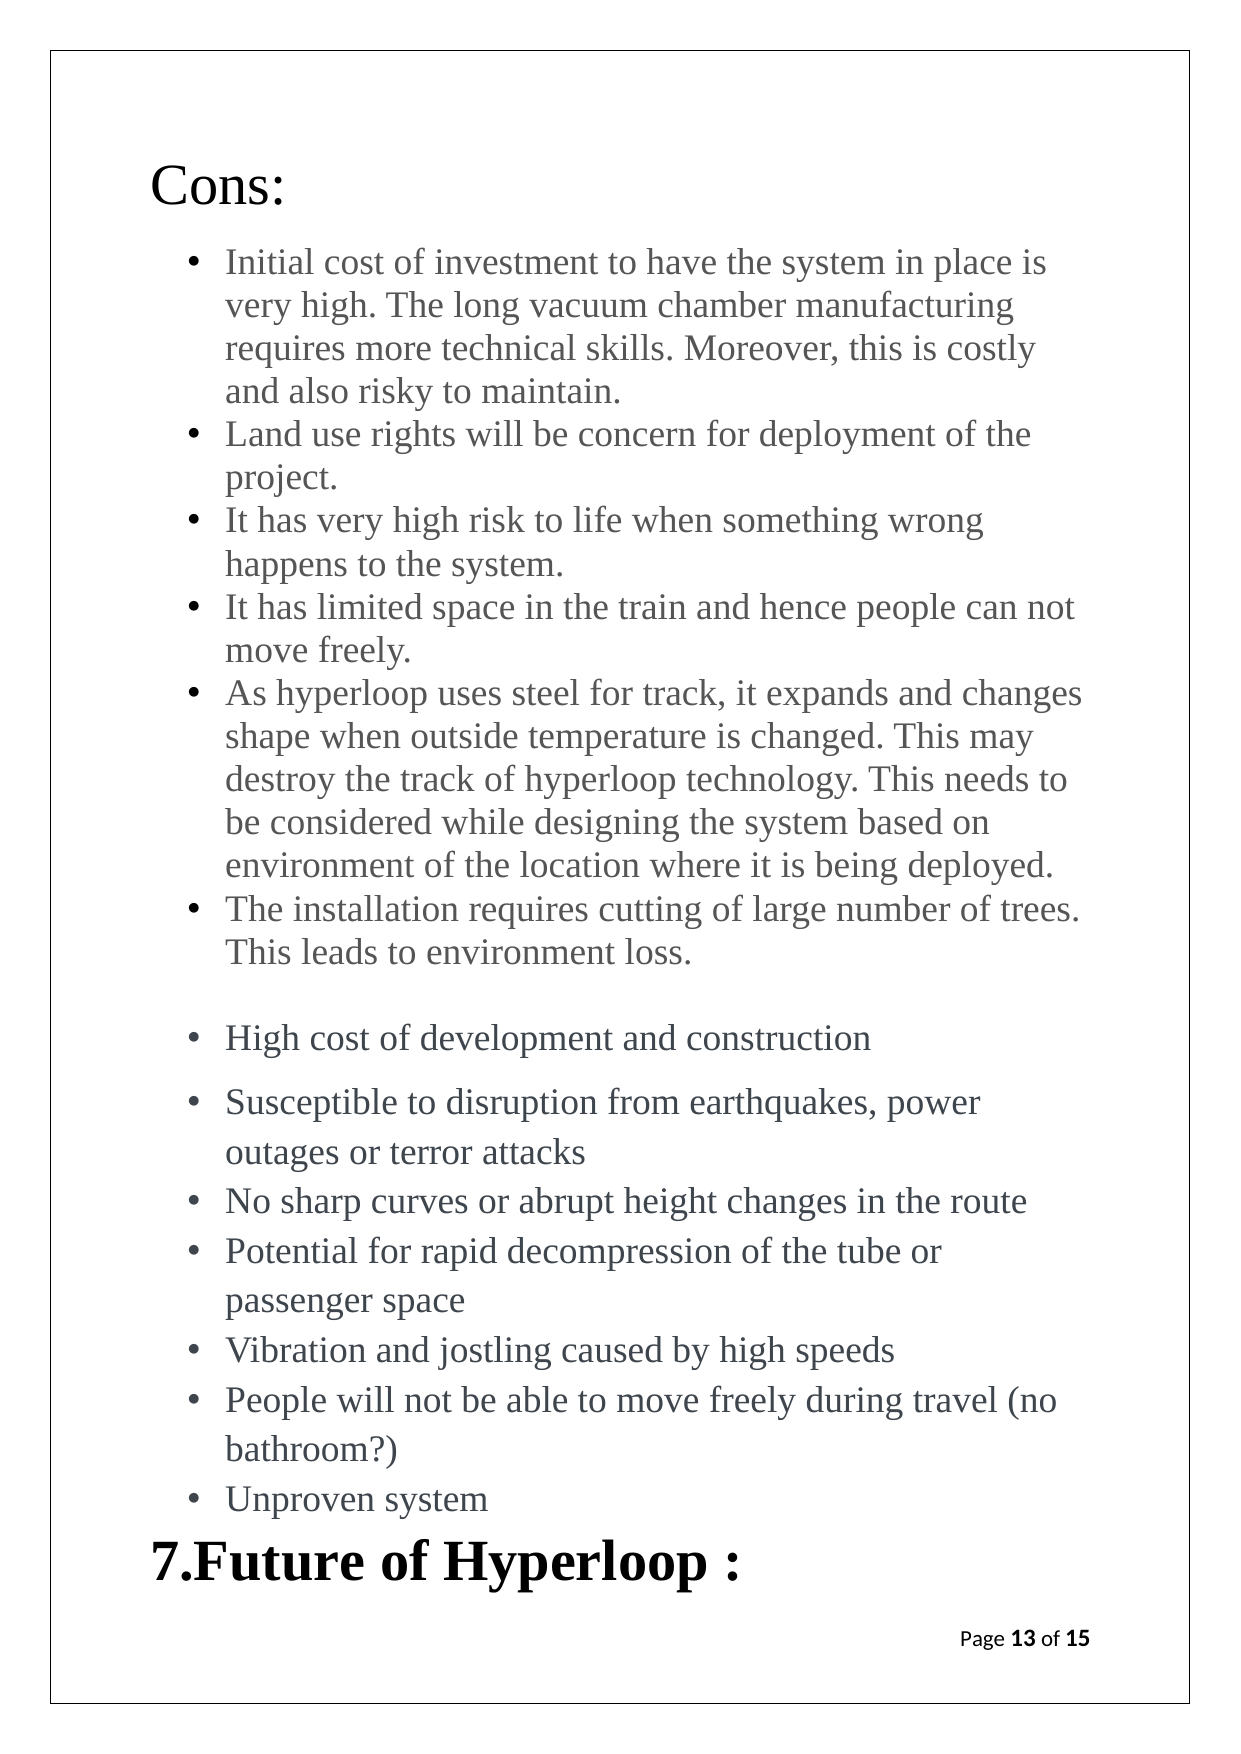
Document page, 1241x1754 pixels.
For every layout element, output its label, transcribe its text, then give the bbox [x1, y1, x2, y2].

list As hyperloop uses steel for track, it expands and changes shape when outside temperature is changed. This may destroy the track of hyperloop technology. This needs to be considered while designing the system based on environment of the location where it is being deployed. [187, 670, 1090, 886]
list The installation requires cutting of large number of trees. This leads to environment loss. [187, 886, 1090, 972]
list Land use rights will be concern for deployment of the project. [187, 412, 1090, 498]
list High cost of development and construction [187, 1015, 1090, 1058]
text Cons: [150, 150, 1090, 217]
list No sharp curves or abrupt height changes in the route [187, 1179, 1090, 1222]
list Potential for rapid decompression of the tube or passenger space [187, 1228, 1090, 1321]
list People will not be able to move freely during travel (no bathroom?) [187, 1377, 1090, 1470]
list Unproven system [187, 1476, 1090, 1519]
list Initial cost of investment to have the system in place is very high. The long vacuum chamber manufacturing requires more technical skills. Moreover, this is costly and also risky to maintain. [187, 239, 1090, 412]
text 7.Future of Hyperloop : [150, 1526, 1090, 1593]
list Vibration and jostling caused by high speeds [187, 1327, 1090, 1371]
list Susceptible to disruption from earthquakes, power outages or terror attacks [187, 1079, 1090, 1172]
list It has limited space in the train and hence people can not move freely. [187, 584, 1090, 670]
list It has very high risk to life when something wrong happens to the system. [187, 498, 1090, 584]
